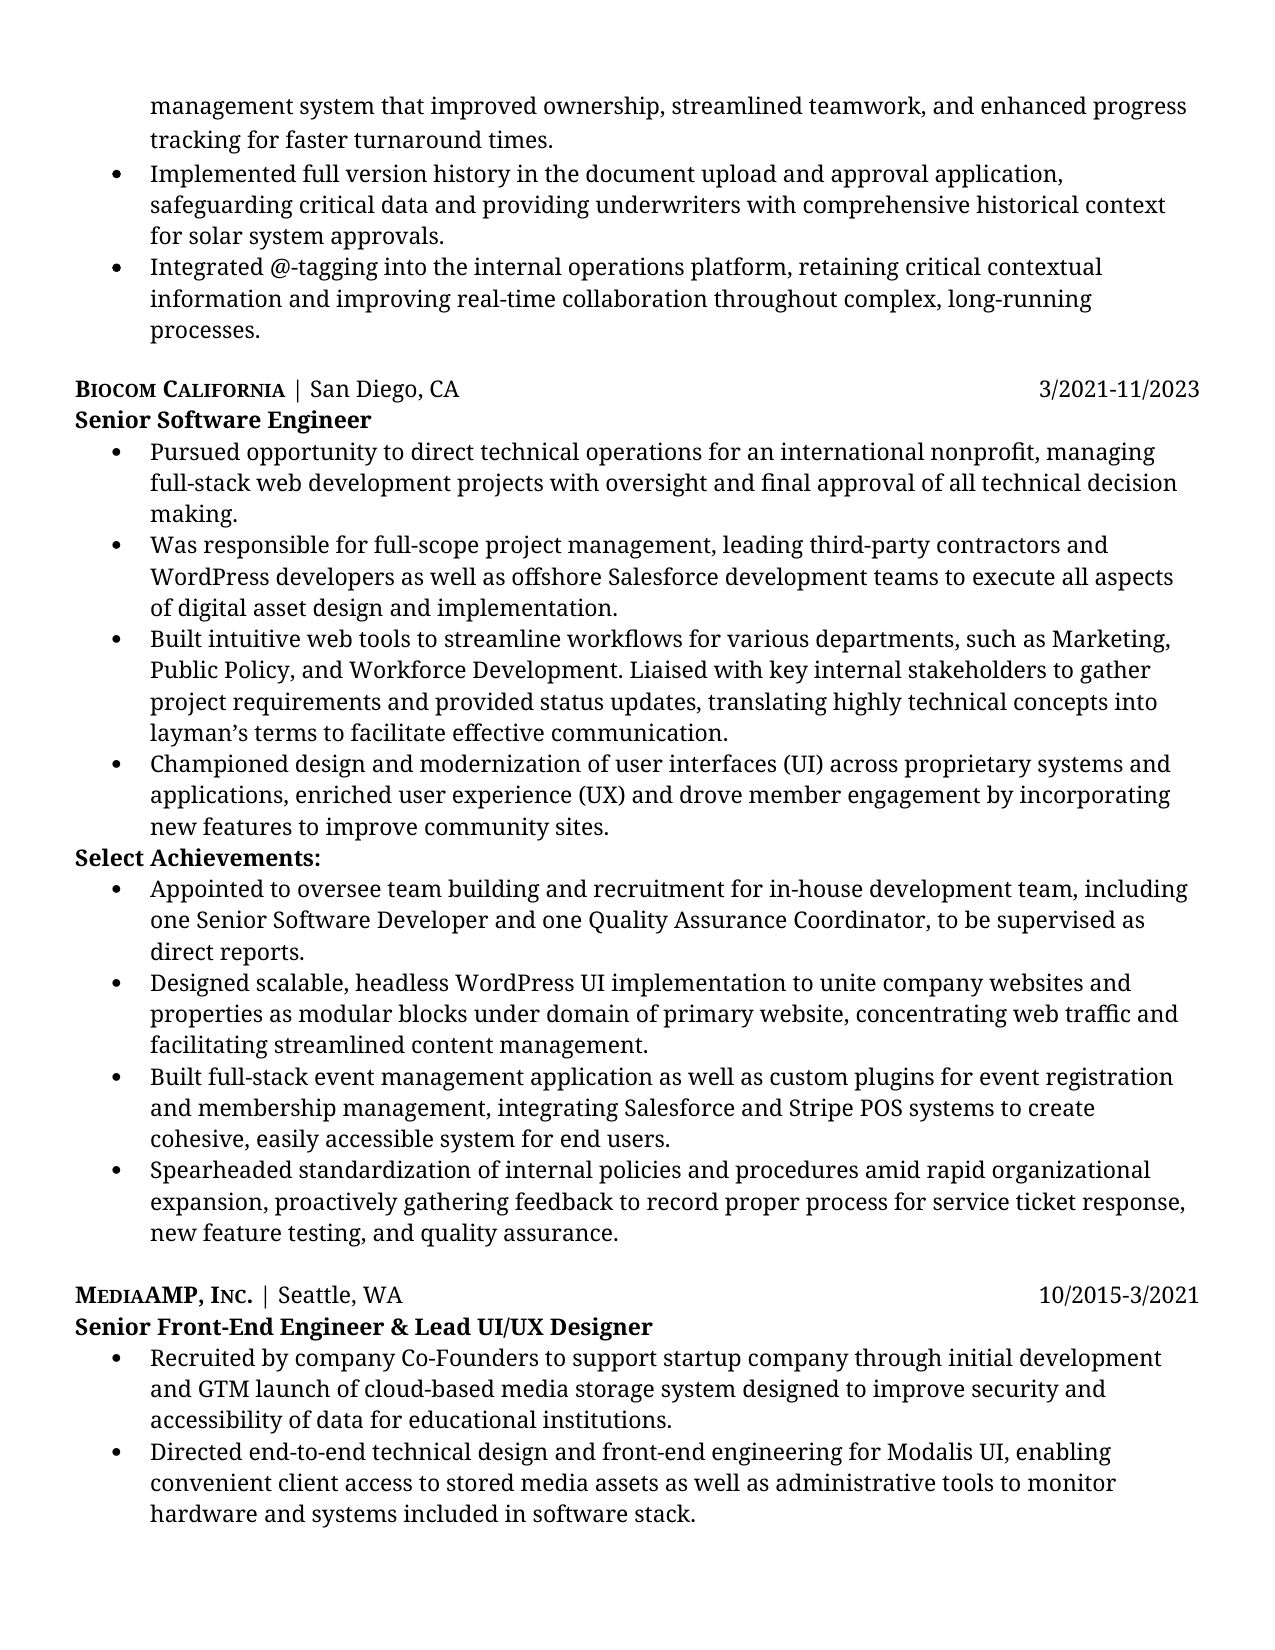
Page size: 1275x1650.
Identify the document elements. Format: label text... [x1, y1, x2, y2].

list Championed design and modernization of user interfaces (UI) across proprietary systems and applications, enriched user experience (UX) and drove member engagement by incorporating new features to improve community sites. [112, 748, 1200, 842]
list Spearheaded standardization of internal policies and procedures amid rapid organizational expansion, proactively gathering feedback to record proper process for service ticket response, new feature testing, and quality assurance. [112, 1154, 1200, 1248]
list Built intuitive web tools to streamline workflows for various departments, such as Marketing, Public Policy, and Workforce Development. Liaised with key internal stakeholders to gather project requirements and provided status updates, translating highly technical concepts into layman’s terms to facilitate effective communication. [112, 623, 1200, 748]
text Select Achievements: [75, 842, 1200, 873]
list Designed scalable, headless WordPress UI implementation to unite company websites and properties as modular blocks under domain of primary website, concentrating web traffic and facilitating streamlined content management. [112, 967, 1200, 1061]
text MediaAMP, Inc. | Seattle, WA 10/2015-3/2021 [75, 1279, 1200, 1311]
text Senior Software Engineer [75, 404, 1200, 436]
list Pursued opportunity to direct technical operations for an international nonprofit, managing full-stack web development projects with oversight and final approval of all technical decision making. [112, 436, 1200, 529]
list Was responsible for full-scope project management, leading third-party contractors and WordPress developers as well as offshore Salesforce development teams to execute all aspects of digital asset design and implementation. [112, 529, 1200, 623]
text Senior Front-End Engineer & Lead UI/UX Designer [75, 1311, 1200, 1342]
text Biocom California | San Diego, CA 3/2021-11/2023 [75, 373, 1200, 404]
list Directed end-to-end technical design and front-end engineering for Modalis UI, enabling convenient client access to stored media assets as well as administrative tools to monitor hardware and systems included in software stack. [112, 1436, 1200, 1529]
list Integrated @-tagging into the internal operations platform, retaining critical contextual information and improving real-time collaboration throughout complex, long-running processes. [112, 251, 1200, 373]
list Built full-stack event management application as well as custom plugins for event registration and membership management, integrating Salesforce and Stripe POS systems to create cohesive, easily accessible system for end users. [112, 1061, 1200, 1154]
list Recruited by company Co-Founders to support startup company through initial development and GTM launch of cloud-based media storage system designed to improve security and accessibility of data for educational institutions. [112, 1342, 1200, 1436]
list Appointed to oversee team building and recruitment for in-house development team, including one Senior Software Developer and one Quality Assurance Coordinator, to be supervised as direct reports. [112, 873, 1200, 967]
